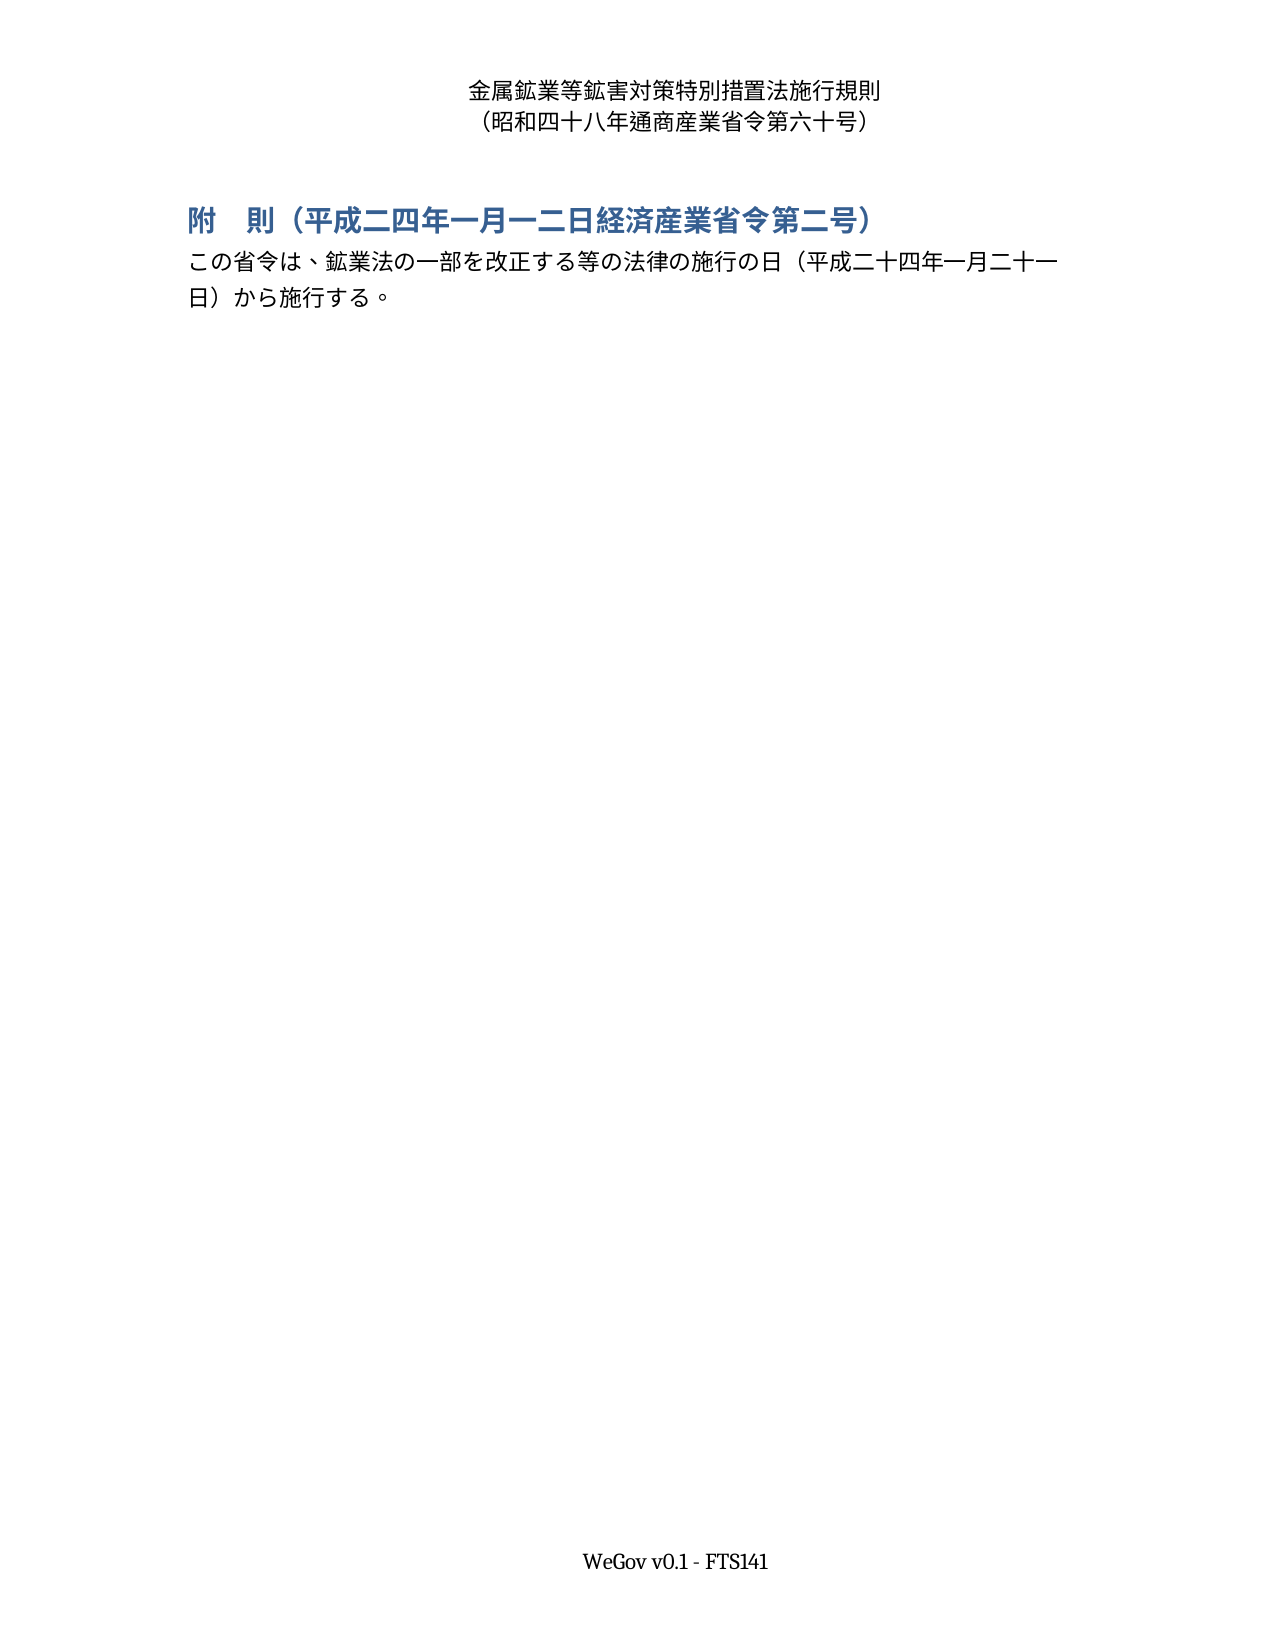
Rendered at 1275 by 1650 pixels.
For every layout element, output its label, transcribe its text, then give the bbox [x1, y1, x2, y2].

text この省令は、鉱業法の一部を改正する等の法律の施行の日（平成二十四年一月二十一日）から施行する。 [187, 246, 1087, 313]
subtitle 附 則（平成二四年一月一二日経済産業省令第二号） [187, 200, 1087, 240]
